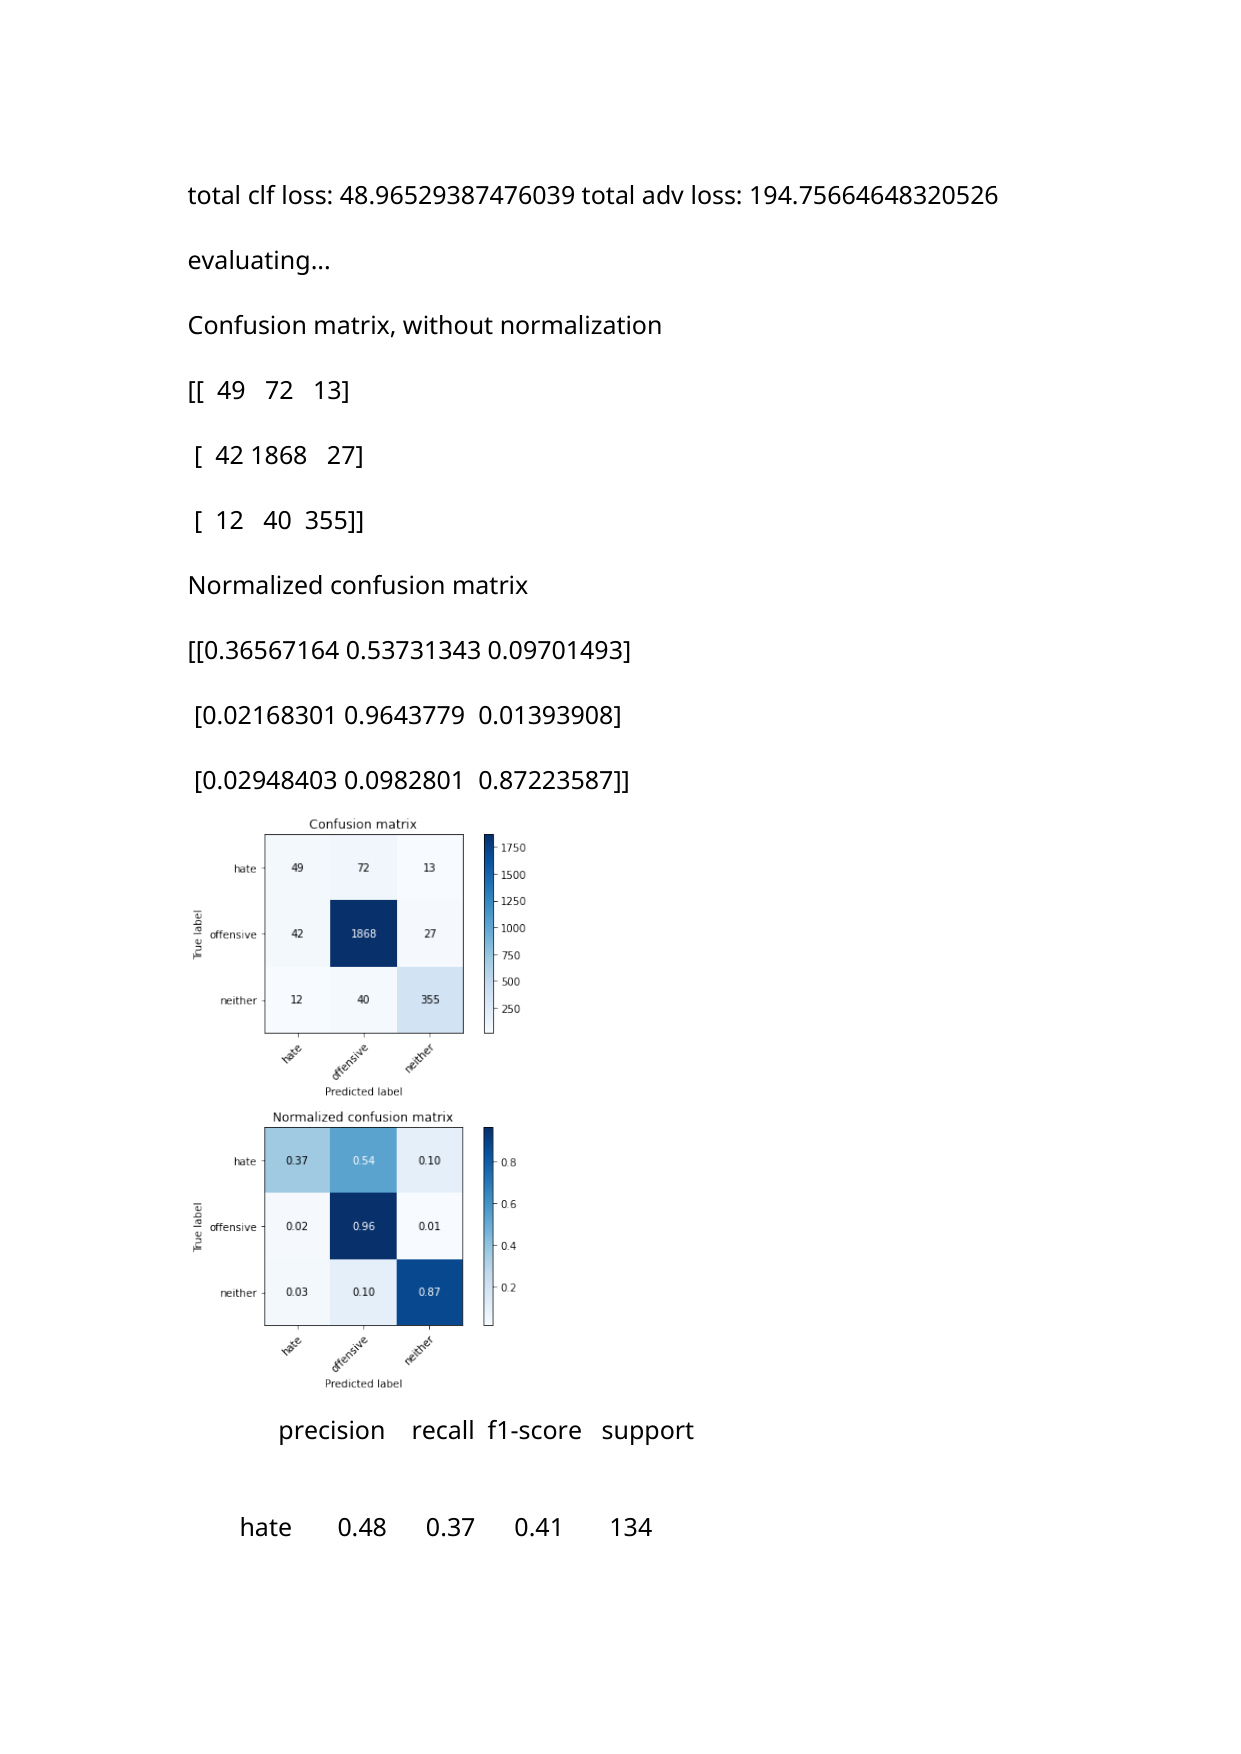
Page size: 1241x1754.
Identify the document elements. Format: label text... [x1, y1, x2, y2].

text Confusion matrix, without normalization [187, 292, 1053, 357]
text [ 42 1868 27] [187, 422, 1053, 487]
text [[ 49 72 13] [187, 357, 1053, 422]
text hate 0.48 0.37 0.41 134 [187, 1494, 1053, 1559]
text precision recall f1-score support [187, 1397, 1053, 1462]
text [0.02168301 0.9643779 0.01393908] [187, 682, 1053, 747]
text [0.02948403 0.0982801 0.87223587]] [187, 747, 1053, 812]
text total clf loss: 48.96529387476039 total adv loss: 194.75664648320526 [187, 162, 1053, 227]
text Normalized confusion matrix [187, 552, 1053, 617]
picture [187, 812, 534, 1396]
text evaluating... [187, 227, 1053, 292]
text [[0.36567164 0.53731343 0.09701493] [187, 617, 1053, 682]
text [ 12 40 355]] [187, 487, 1053, 552]
